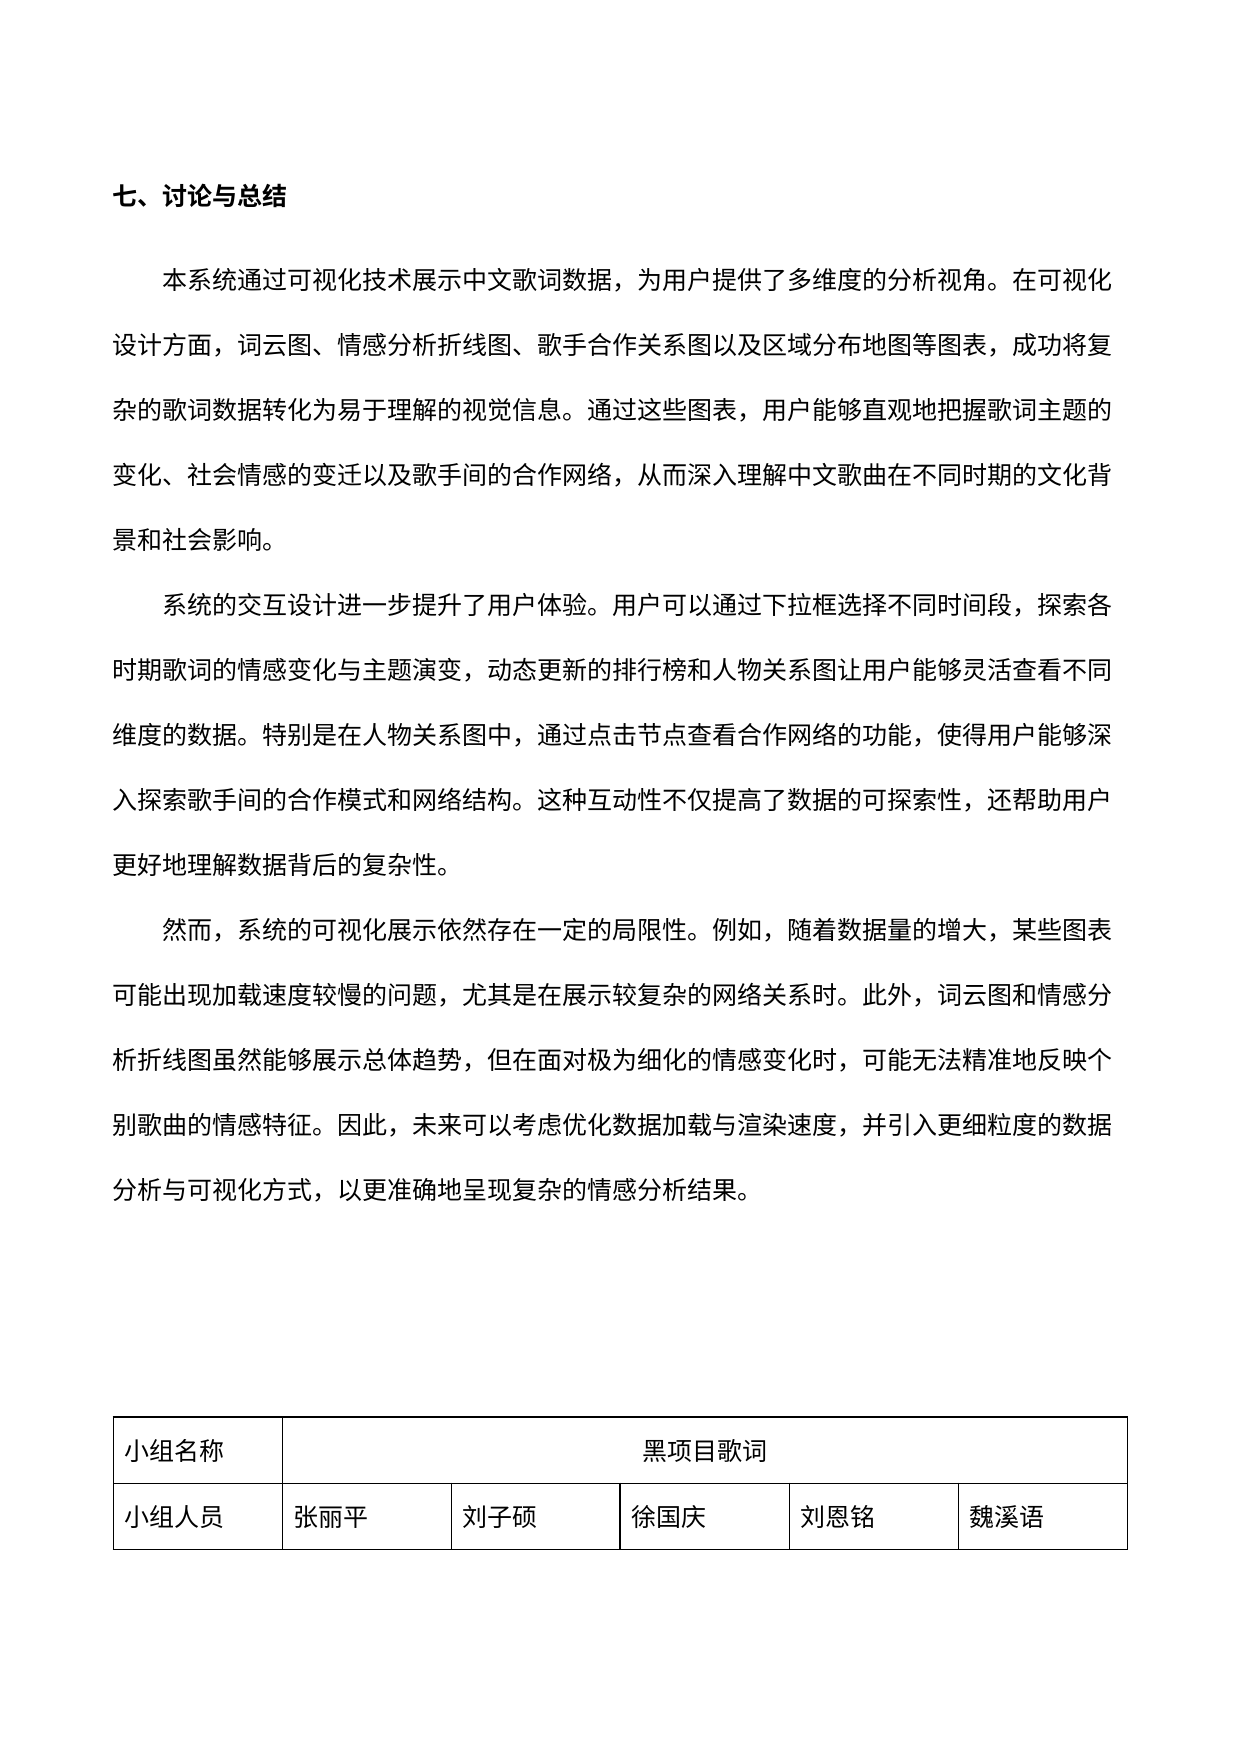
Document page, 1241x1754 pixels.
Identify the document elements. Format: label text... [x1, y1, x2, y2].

table_cell 小组人员 [114, 1484, 282, 1548]
text 本系统通过可视化技术展示中文歌词数据，为用户提供了多维度的分析视角。在可视化设计方面，词云图、情感分析折线图、歌手合作关系图以及区域分布地图等图表，成功将复杂的歌词数据转化为易于理解的视觉信息。通过这些图表，用户能够直观地把握歌词主题的变化、社会情感的变迁以及歌手间的合作网络，从而深入理解中文歌曲在不同时期的文化背景和社会影响。 [112, 246, 1128, 571]
table_cell 魏溪语 [959, 1484, 1127, 1548]
list 讨论与总结 [112, 162, 1128, 227]
table_cell 刘恩铭 [790, 1484, 958, 1548]
table_cell 刘子硕 [452, 1484, 619, 1548]
table_cell 张丽平 [283, 1484, 451, 1548]
text 系统的交互设计进一步提升了用户体验。用户可以通过下拉框选择不同时间段，探索各时期歌词的情感变化与主题演变，动态更新的排行榜和人物关系图让用户能够灵活查看不同维度的数据。特别是在人物关系图中，通过点击节点查看合作网络的功能，使得用户能够深入探索歌手间的合作模式和网络结构。这种互动性不仅提高了数据的可探索性，还帮助用户更好地理解数据背后的复杂性。 [112, 571, 1128, 896]
table_header 黑项目歌词 [283, 1418, 1127, 1482]
text 然而，系统的可视化展示依然存在一定的局限性。例如，随着数据量的增大，某些图表可能出现加载速度较慢的问题，尤其是在展示较复杂的网络关系时。此外，词云图和情感分析折线图虽然能够展示总体趋势，但在面对极为细化的情感变化时，可能无法精准地反映个别歌曲的情感特征。因此，未来可以考虑优化数据加载与渲染速度，并引入更细粒度的数据分析与可视化方式，以更准确地呈现复杂的情感分析结果。 [112, 896, 1128, 1221]
table_header 小组名称 [114, 1418, 282, 1482]
table_cell 徐国庆 [621, 1484, 789, 1548]
